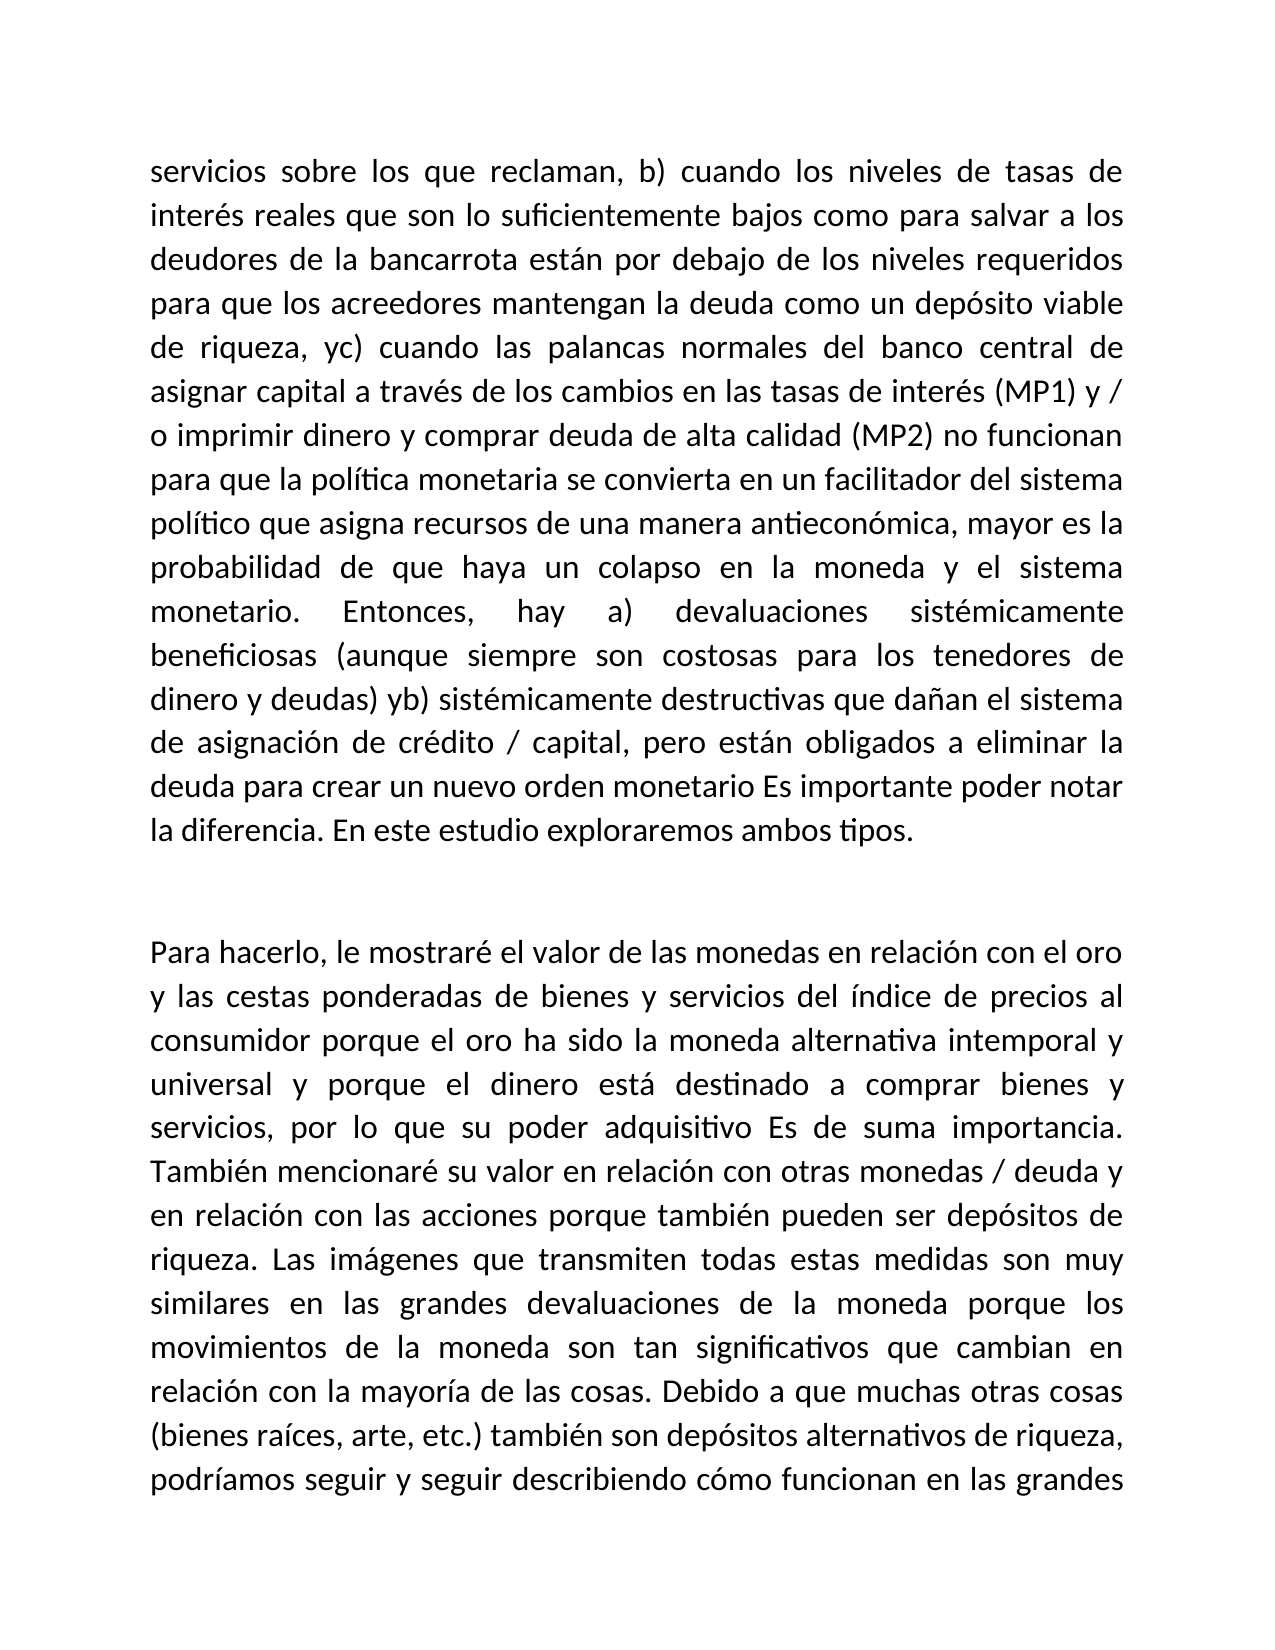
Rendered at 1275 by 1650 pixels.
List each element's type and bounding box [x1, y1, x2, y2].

text [150, 931, 1125, 1499]
text [150, 150, 1125, 850]
